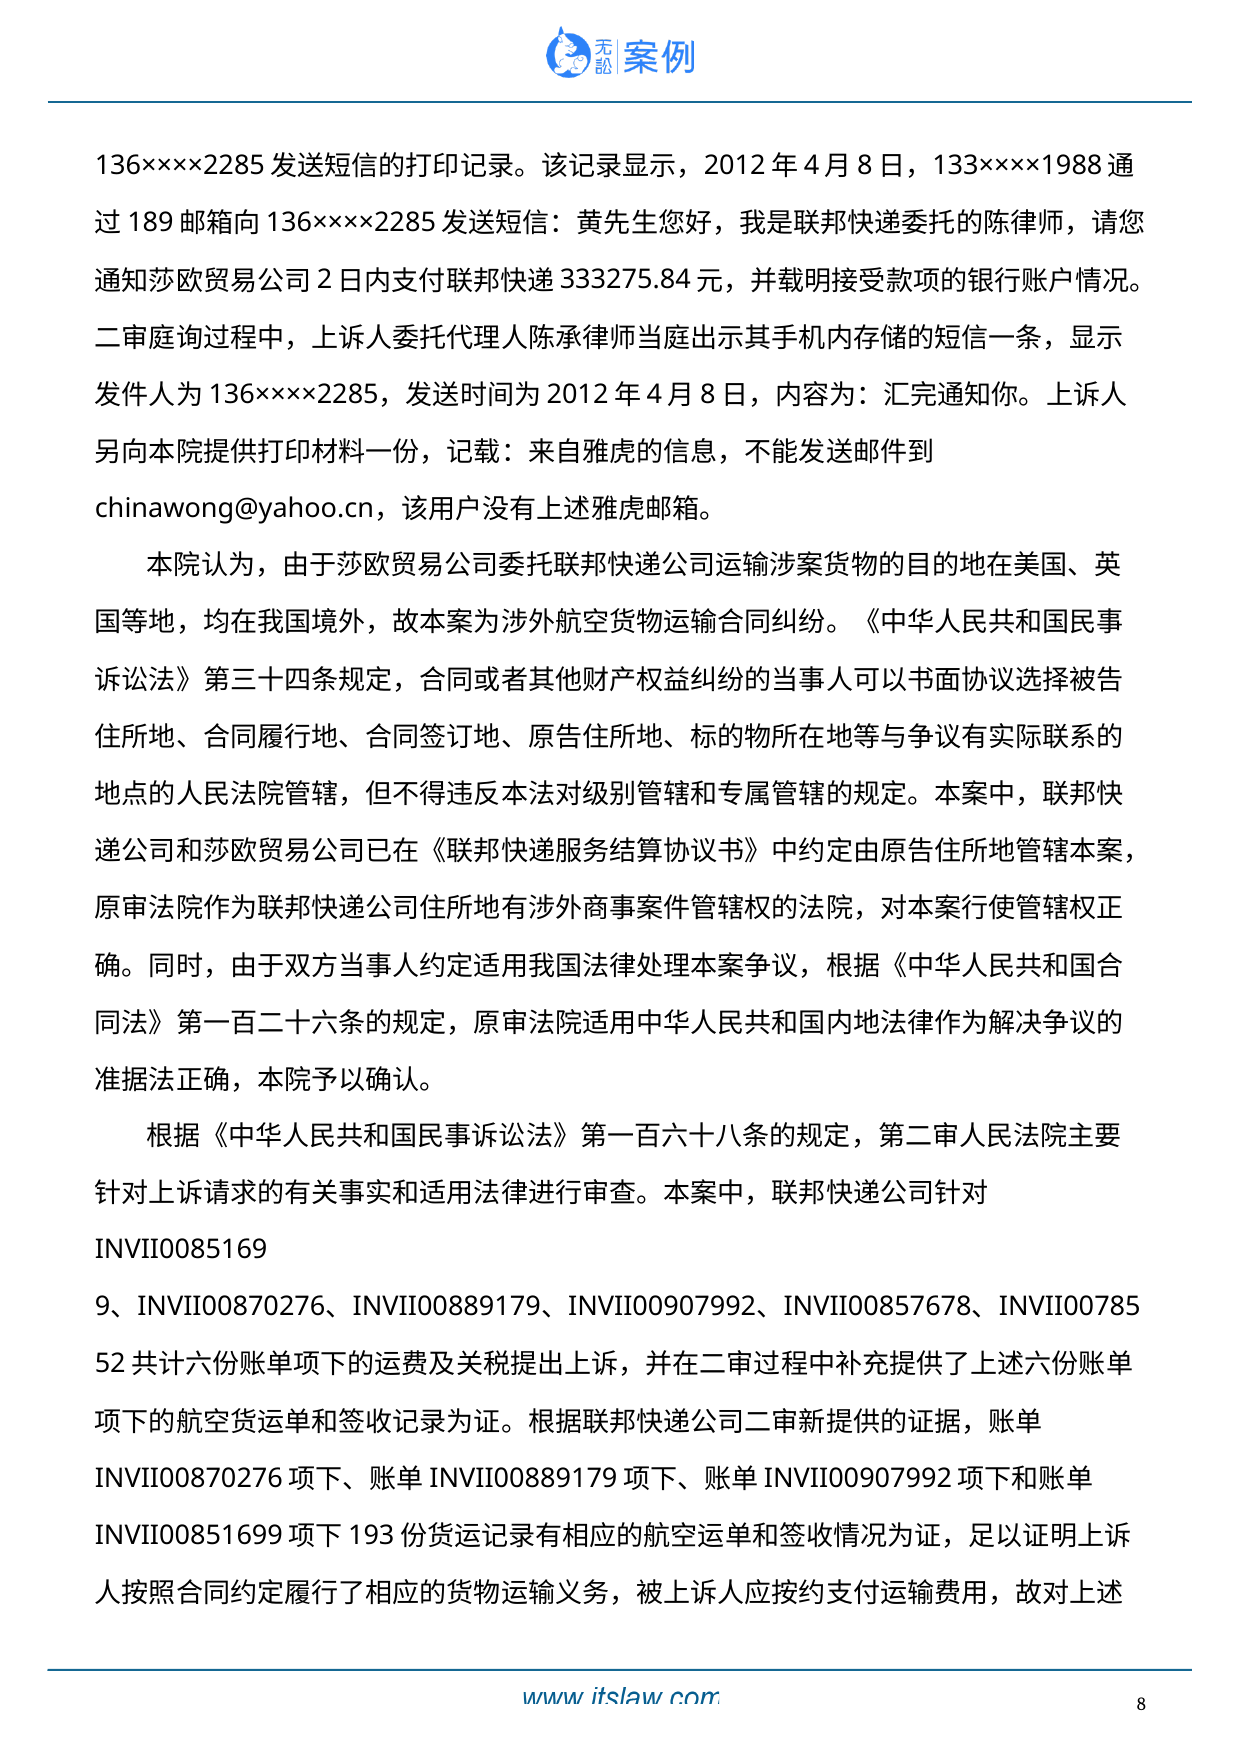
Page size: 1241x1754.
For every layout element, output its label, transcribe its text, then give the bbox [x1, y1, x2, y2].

picture [523, 1687, 720, 1704]
text 本院认为，由于莎欧贸易公司委托联邦快递公司运输涉案货物的目的地在美国、英国等地，均在我国境外，故本案为涉外航空货物运输合同纠纷。《中华人民共和国民事诉讼法》第三十四条规定，合同或者其他财产权益纠纷的当事人可以书面协议选择被告住所地、合同履行地、合同签订地、原告住所地、标的物所在地等与争议有实际联系的地点的人民法院管辖，但不得违反本法对级别管辖和专属管辖的规定。本案中，联邦快递公司和莎欧贸易公司已在《联邦快递服务结算协议书》中约定由原告住所地管辖本案，原审法院作为联邦快递公司住所地有涉外商事案件管辖权的法院，对本案行使管辖权正确。同时，由于双方当事人约定适用我国法律处理本案争议，根据《中华人民共和国合同法》第一百二十六条的规定，原审法院适用中华人民共和国内地法律作为解决争议的准据法正确，本院予以确认。 [94, 541, 1146, 1099]
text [94, 85, 1146, 529]
picture [546, 26, 694, 78]
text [94, 1111, 1146, 1613]
